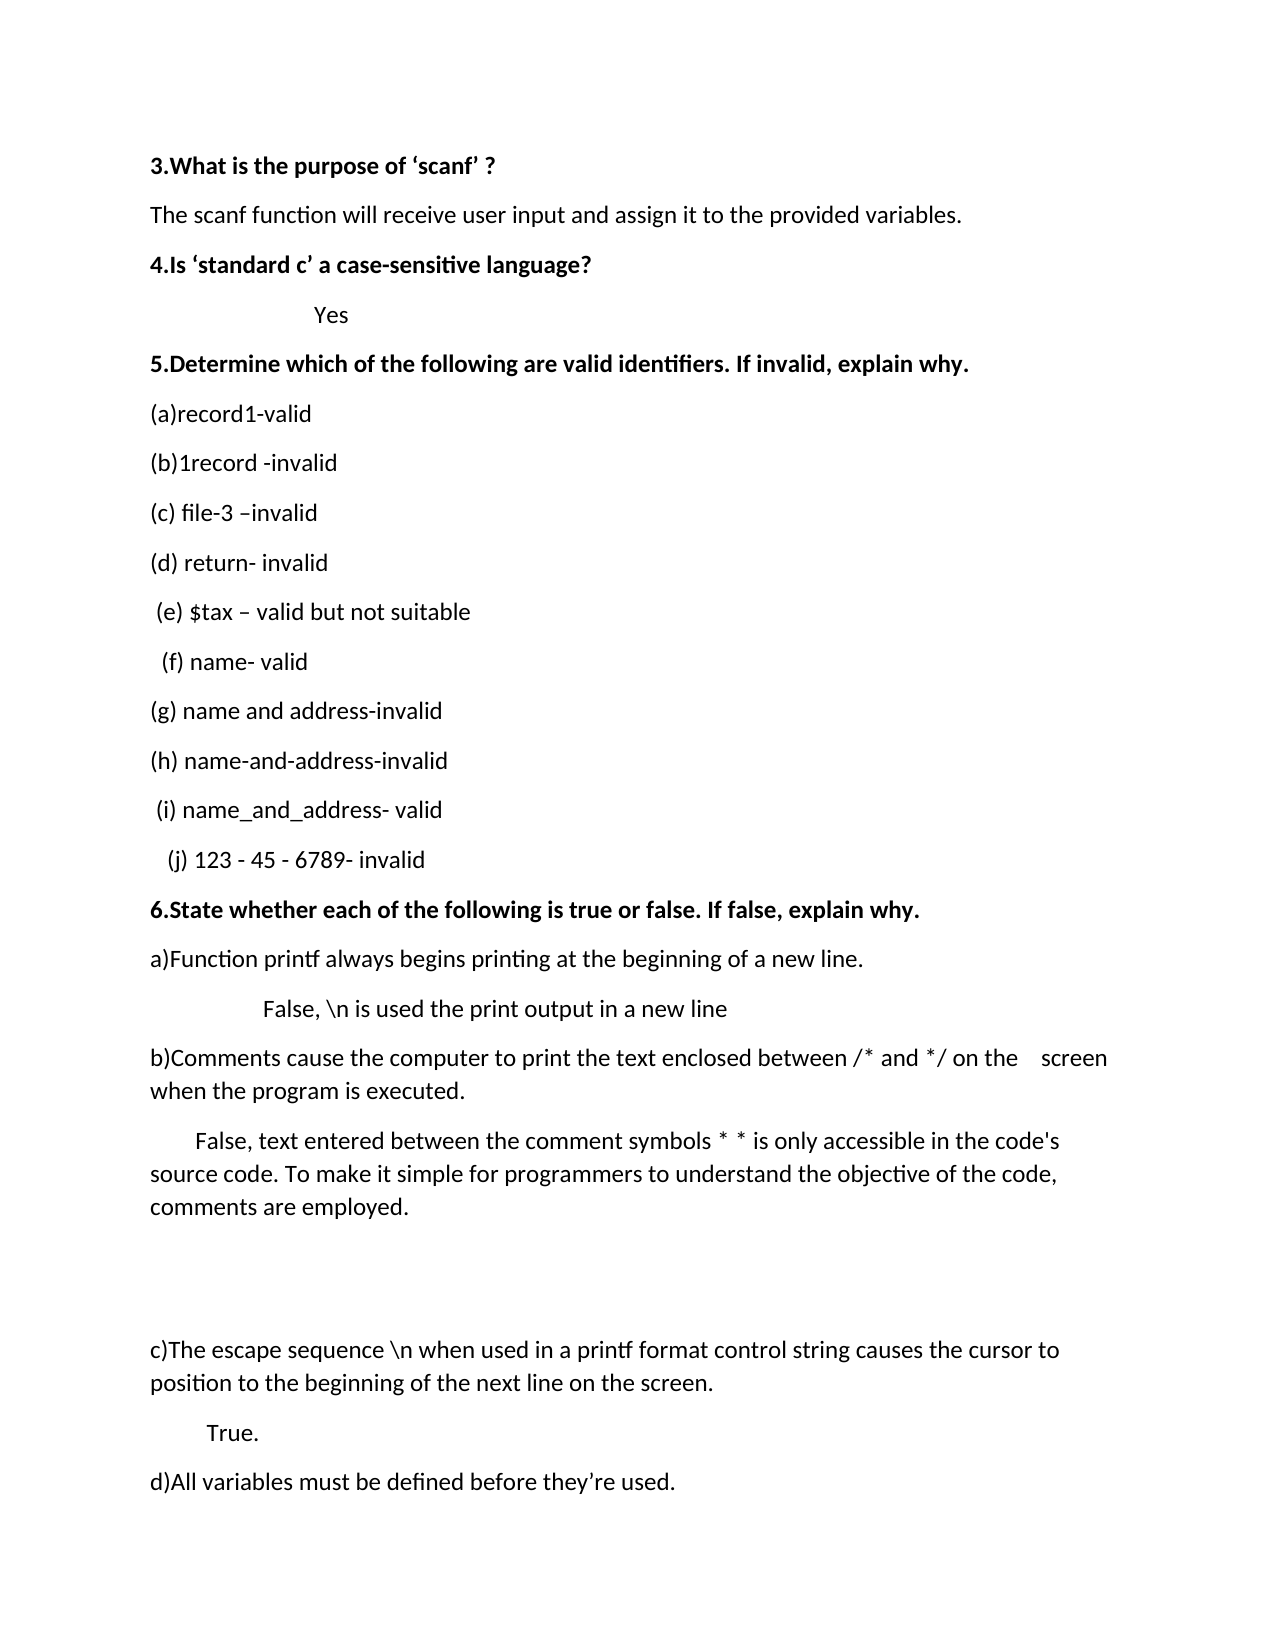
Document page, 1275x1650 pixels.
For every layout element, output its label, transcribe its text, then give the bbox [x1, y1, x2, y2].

text 6.State whether each of the following is true or false. If false, explain why. [150, 894, 1125, 924]
text False, text entered between the comment symbols * * is only accessible in the code's source code. To make it simple for programmers to understand the objective of the code, comments are employed. [150, 1125, 1125, 1221]
text The scanf function will receive user input and assign it to the provided variables. [150, 199, 1125, 230]
text (h) name-and-address-invalid [150, 745, 1125, 776]
text (j) 123 - 45 - 6789- invalid [150, 844, 1125, 875]
text 5.Determine which of the following are valid identifiers. If invalid, explain why. [150, 348, 1125, 379]
text (d) return- invalid [150, 547, 1125, 577]
text (a)record1-valid [150, 398, 1125, 428]
text b)Comments cause the computer to print the text enclosed between /* and */ on the screen when the program is executed. [150, 1042, 1125, 1106]
text True. [150, 1417, 1125, 1447]
text 3.What is the purpose of ‘scanf’ ? [150, 150, 1125, 181]
text (f) name- valid [150, 646, 1125, 676]
text d)All variables must be defined before they’re used. [150, 1466, 1125, 1497]
text c)The escape sequence \n when used in a printf format control string causes the cursor to position to the beginning of the next line on the screen. [150, 1334, 1125, 1398]
text (g) name and address-invalid [150, 695, 1125, 726]
text Yes [150, 299, 1125, 329]
text (i) name_and_address- valid [150, 794, 1125, 825]
text (c) file-3 –invalid [150, 497, 1125, 528]
text (b)1record -invalid [150, 447, 1125, 478]
text (e) $tax – valid but not suitable [150, 596, 1125, 627]
text a)Function printf always begins printing at the beginning of a new line. [150, 943, 1125, 974]
text 4.Is ‘standard c’ a case-sensitive language? [150, 249, 1125, 280]
text False, \n is used the print output in a new line [150, 993, 1125, 1023]
